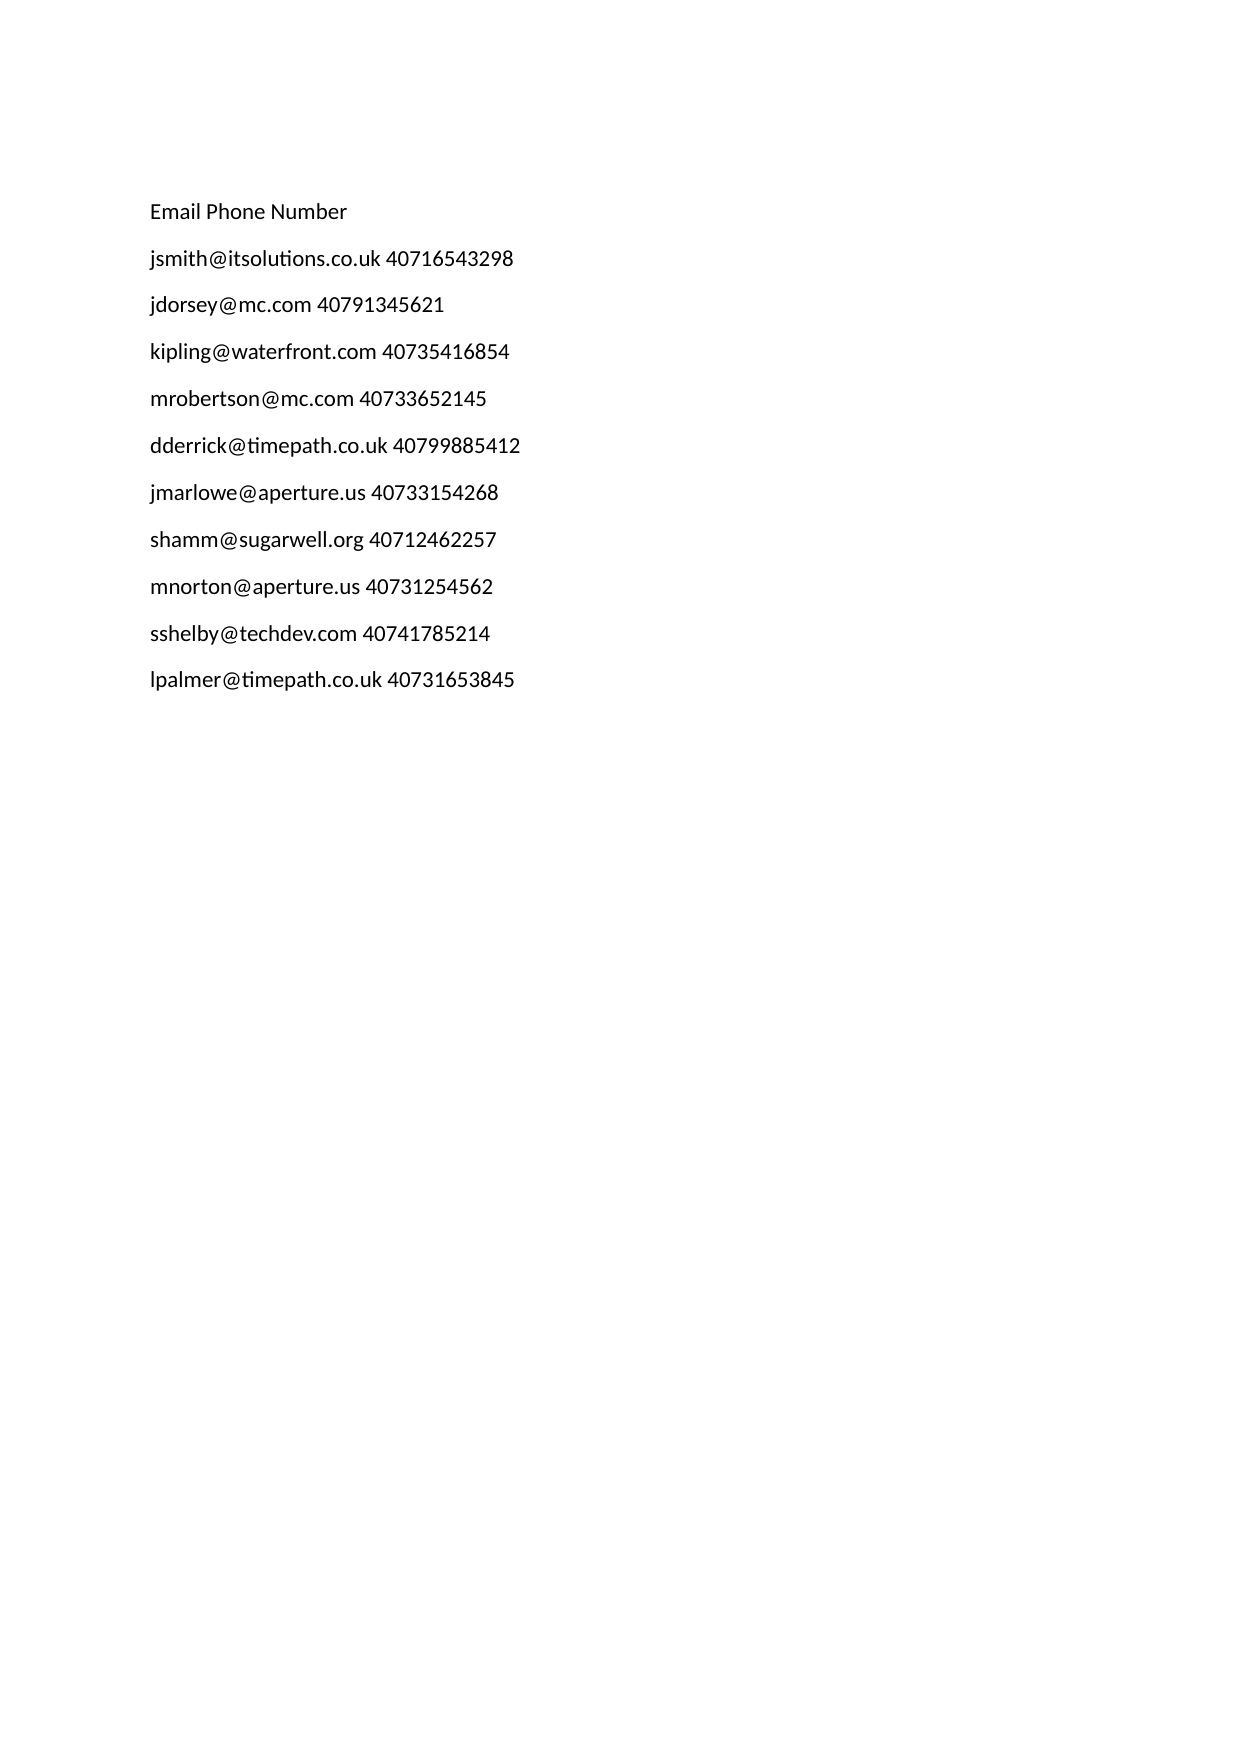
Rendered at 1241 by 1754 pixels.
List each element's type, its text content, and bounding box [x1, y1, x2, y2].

text shamm@sugarwell.org 40712462257 [150, 525, 1090, 553]
text Email Phone Number [150, 197, 1090, 225]
text dderrick@timepath.co.uk 40799885412 [150, 431, 1090, 459]
text jmarlowe@aperture.us 40733154268 [150, 478, 1090, 506]
text lpalmer@timepath.co.uk 40731653845 [150, 666, 1090, 694]
text jsmith@itsolutions.co.uk 40716543298 [150, 244, 1090, 272]
text kipling@waterfront.com 40735416854 [150, 337, 1090, 366]
text mrobertson@mc.com 40733652145 [150, 384, 1090, 412]
text sshelby@techdev.com 40741785214 [150, 619, 1090, 647]
text jdorsey@mc.com 40791345621 [150, 291, 1090, 319]
text mnorton@aperture.us 40731254562 [150, 572, 1090, 600]
